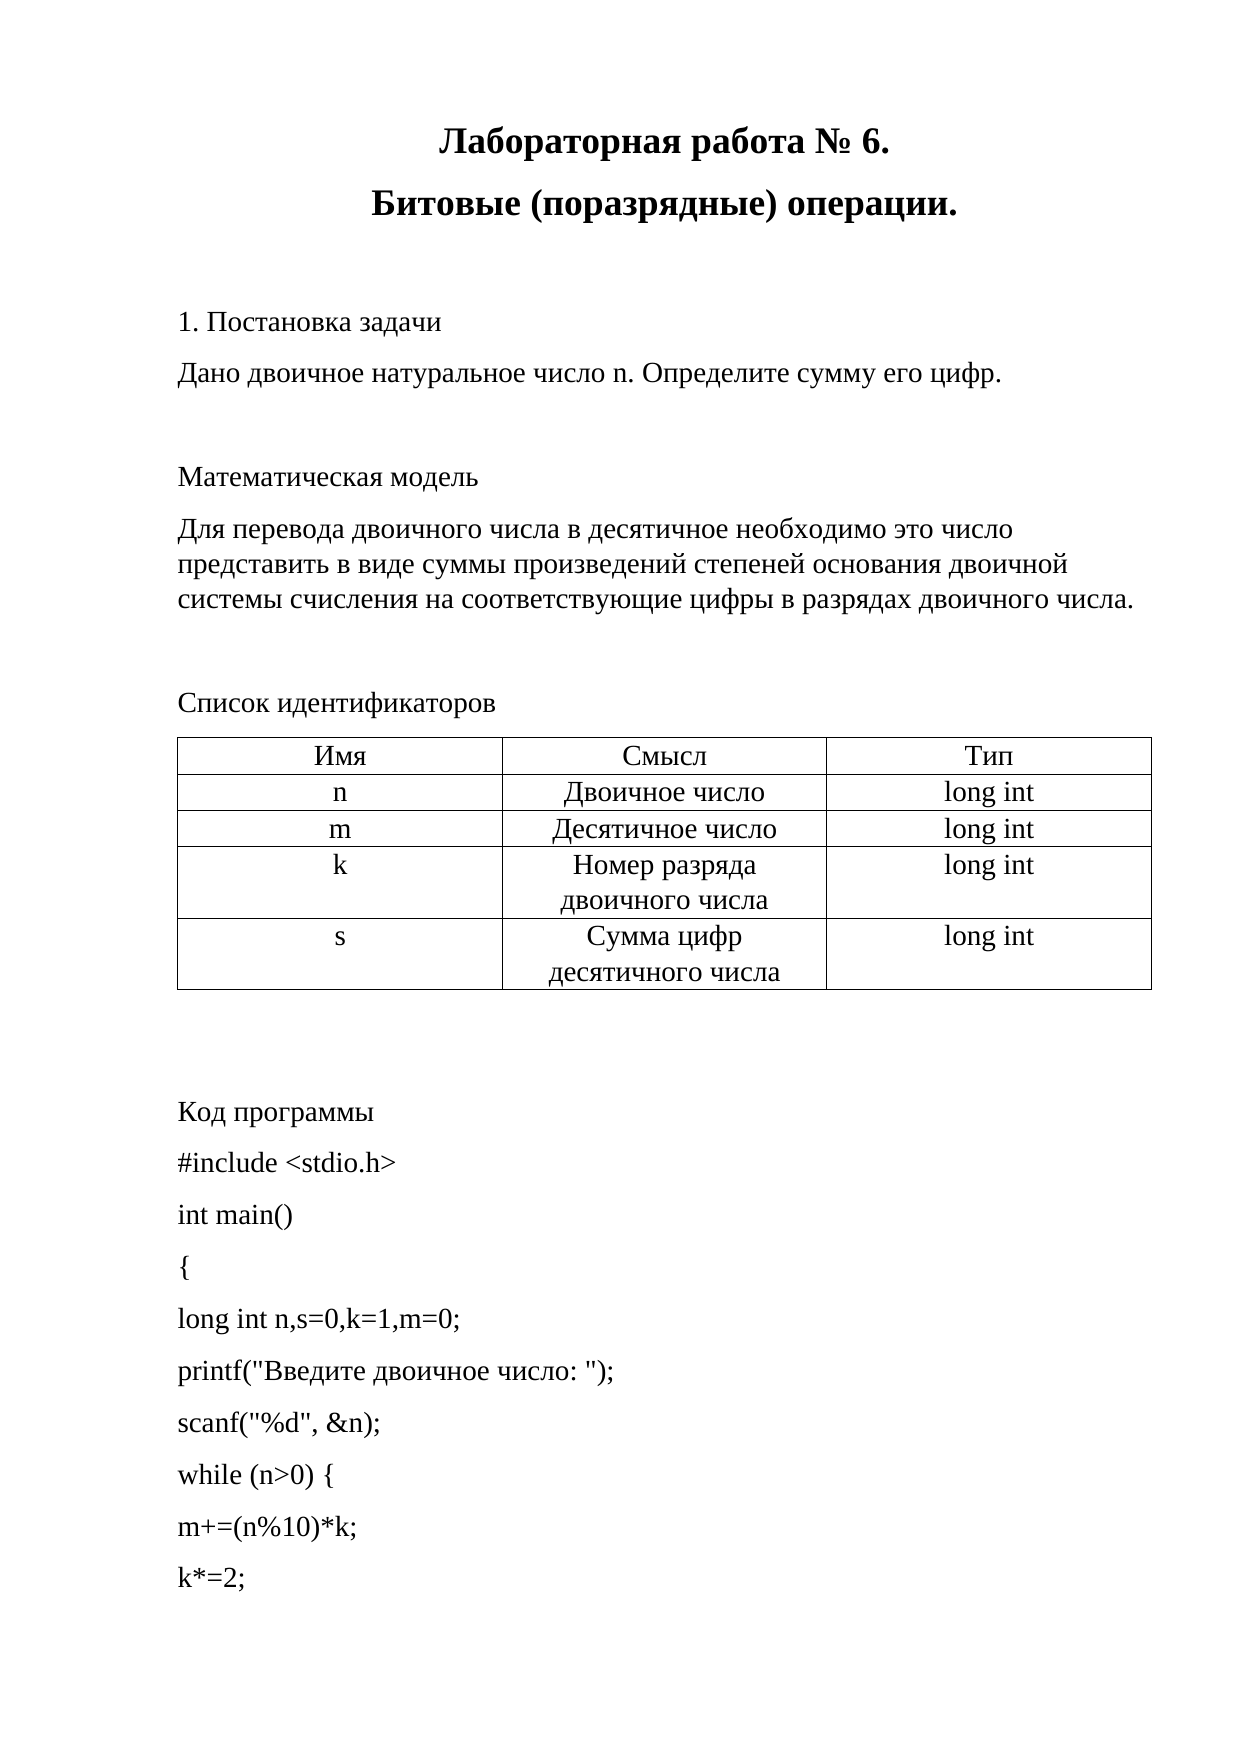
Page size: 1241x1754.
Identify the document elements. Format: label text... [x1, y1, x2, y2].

text Лабораторная работа № 6. [177, 118, 1152, 161]
table_header Имя [178, 738, 502, 773]
table_cell Номер разряда двоичного числа [503, 847, 826, 917]
text k*=2; [177, 1561, 1152, 1594]
table_cell long int [827, 919, 1151, 989]
text 1. Постановка задачи [177, 304, 1152, 337]
table_cell n [178, 775, 502, 810]
text printf("Введите двоичное число: "); [177, 1353, 1152, 1387]
text while (n>0) { [177, 1457, 1152, 1490]
text Для перевода двоичного числа в десятичное необходимо это число представить в виде суммы произведений степеней основания двоичной системы счисления на соответствующие цифры в разрядах двоичного числа. [177, 511, 1152, 615]
text long int n,s=0,k=1,m=0; [177, 1301, 1152, 1335]
text Битовые (поразрядные) операции. [177, 180, 1152, 223]
table_cell long int [827, 775, 1151, 810]
text { [177, 1249, 1152, 1283]
text Код программы [177, 1094, 1152, 1127]
text Математическая модель [177, 459, 1152, 493]
table_cell m [178, 811, 502, 846]
text int main() [177, 1197, 1152, 1231]
table_header Смысл [503, 738, 826, 773]
table_cell long int [827, 847, 1151, 917]
table_cell k [178, 847, 502, 917]
table_cell Двоичное число [503, 775, 826, 810]
text Список идентификаторов [177, 685, 1152, 719]
table_header Тип [827, 738, 1151, 773]
table_cell long int [827, 811, 1151, 846]
text #include <stdio.h> [177, 1146, 1152, 1179]
table_cell Сумма цифр десятичного числа [503, 919, 826, 989]
text m+=(n%10)*k; [177, 1509, 1152, 1542]
table_cell Десятичное число [503, 811, 826, 846]
text scanf("%d", &n); [177, 1405, 1152, 1438]
table_cell s [178, 919, 502, 989]
text Дано двоичное натуральное число n. Определите сумму его цифр. [177, 356, 1152, 389]
